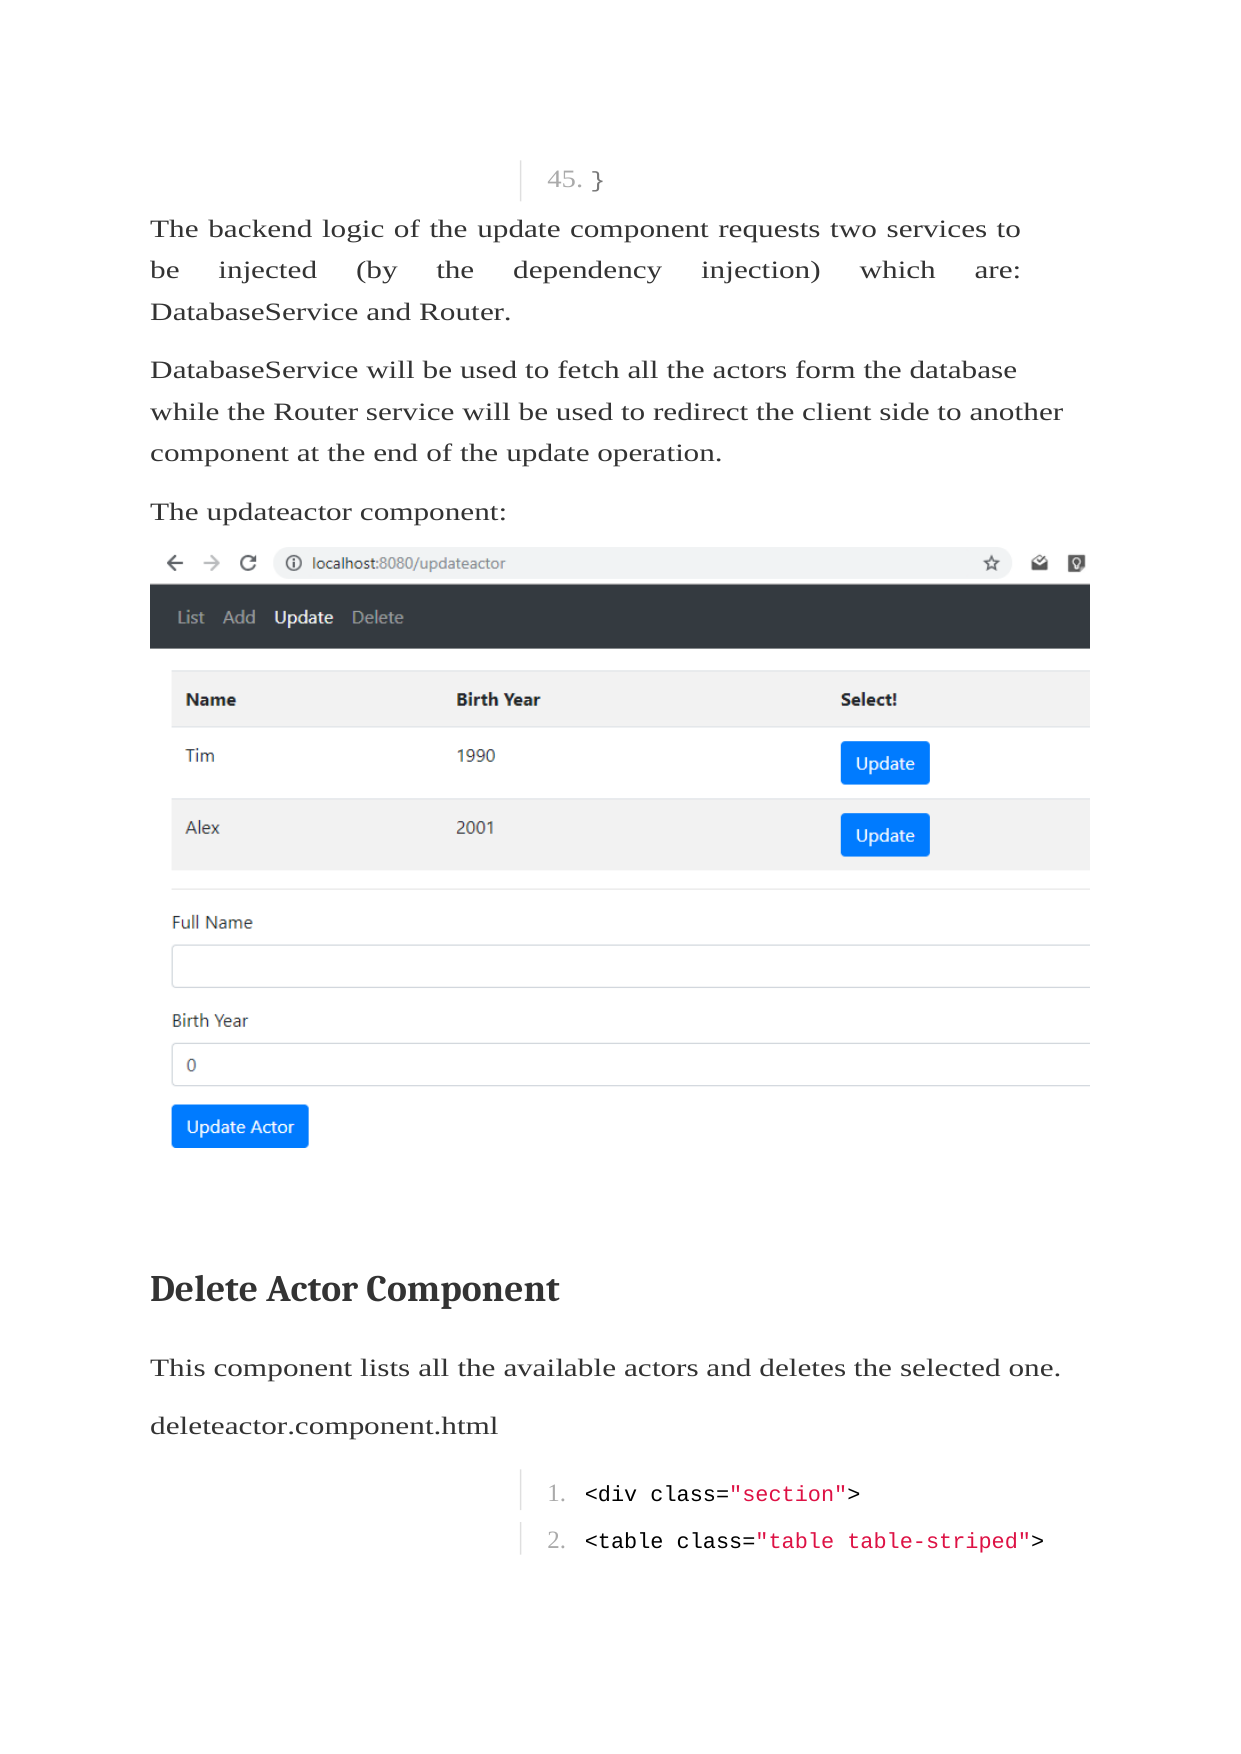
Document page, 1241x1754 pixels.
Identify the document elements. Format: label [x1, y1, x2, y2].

picture [150, 547, 1090, 1148]
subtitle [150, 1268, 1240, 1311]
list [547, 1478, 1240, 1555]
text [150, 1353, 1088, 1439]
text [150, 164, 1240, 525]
